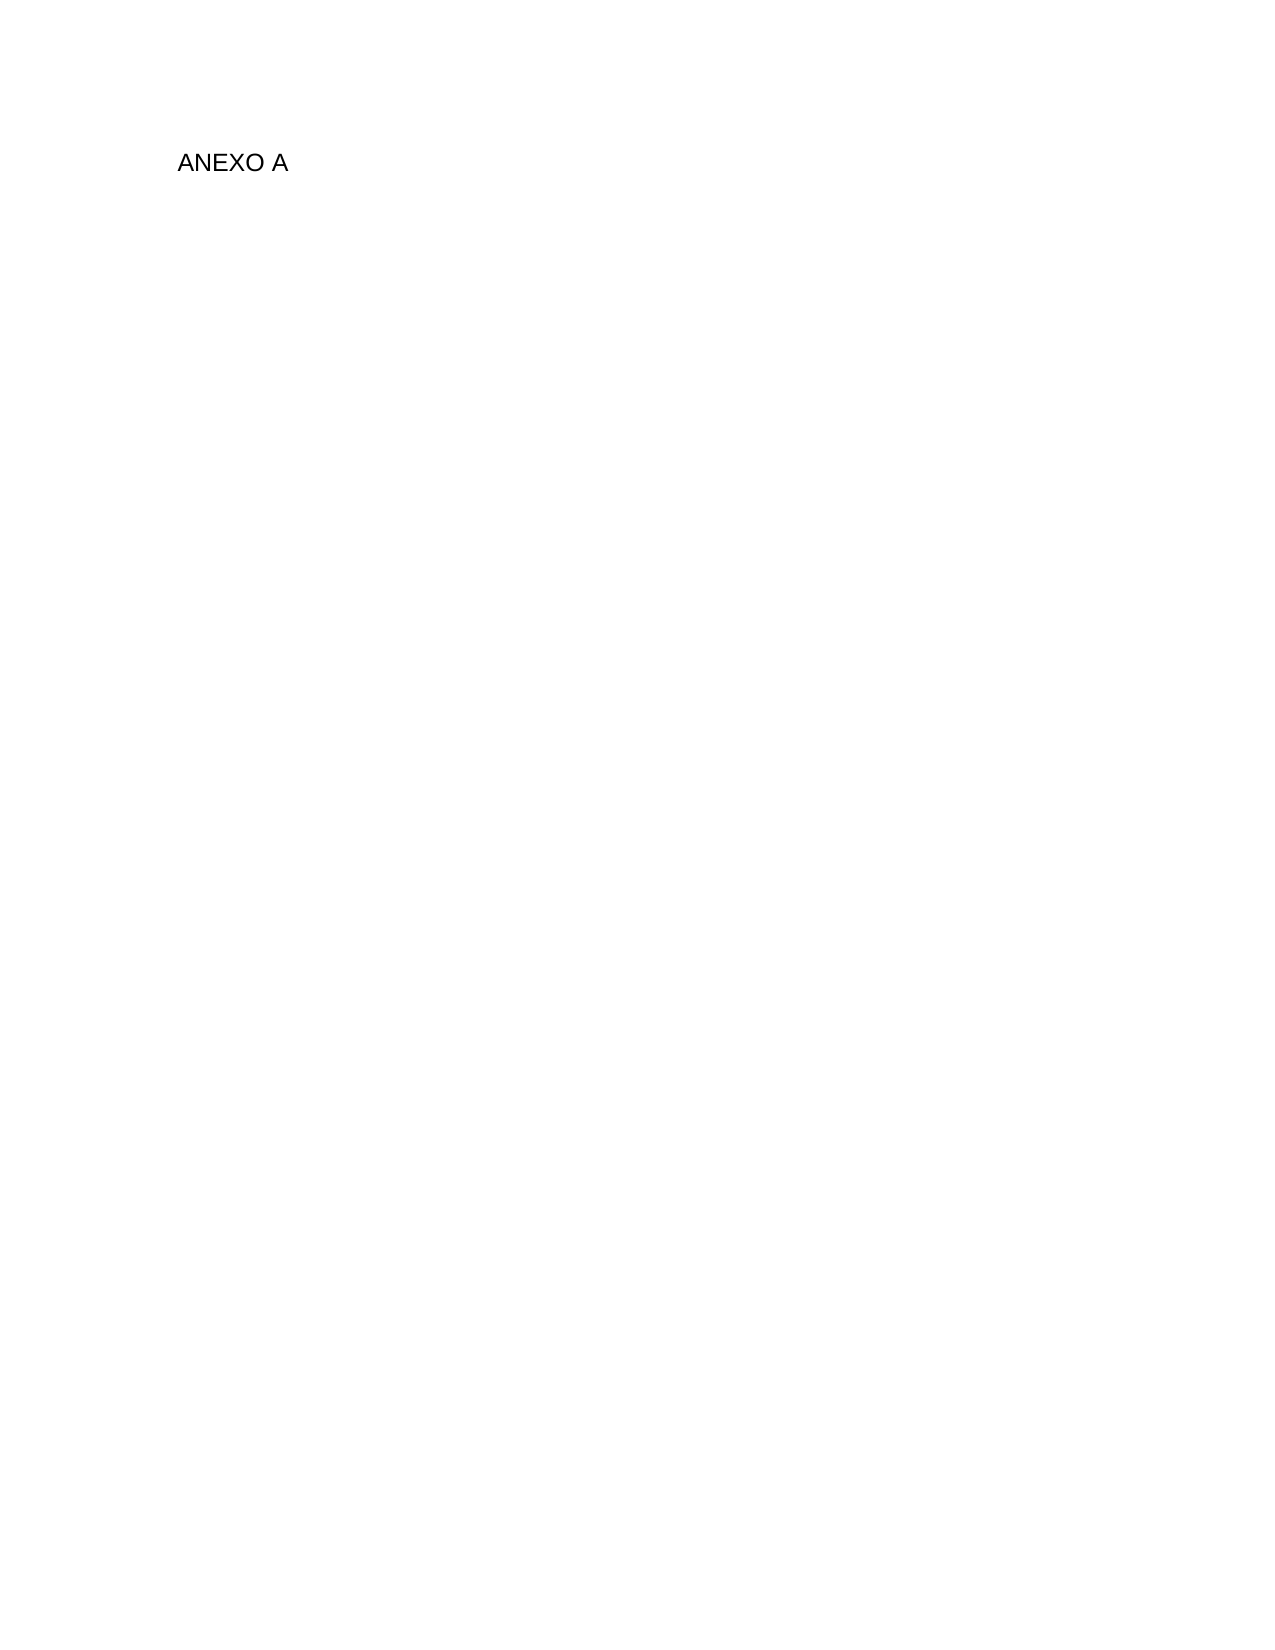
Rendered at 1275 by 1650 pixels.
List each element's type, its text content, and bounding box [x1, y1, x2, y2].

text ANEXO A [177, 148, 1098, 176]
